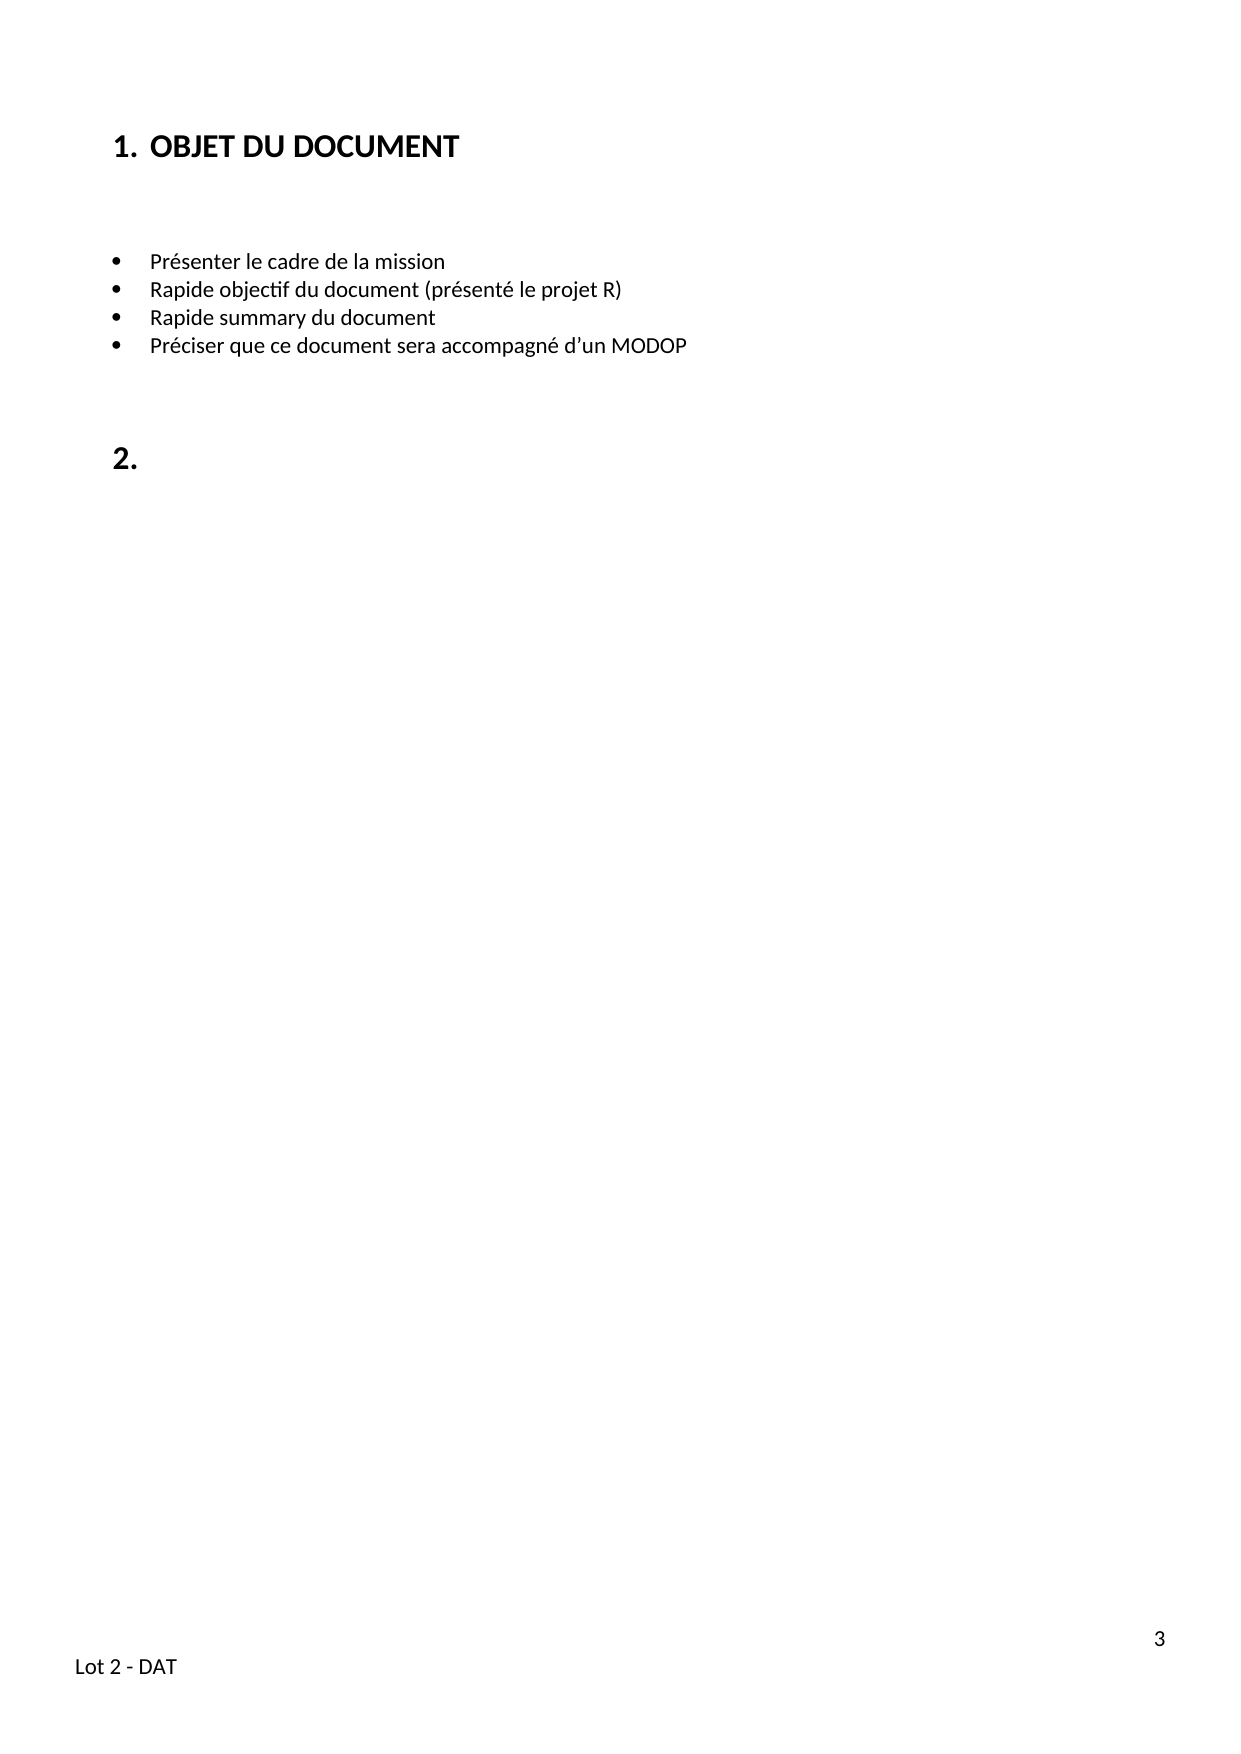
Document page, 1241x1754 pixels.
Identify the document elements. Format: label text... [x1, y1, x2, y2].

title Préciser que ce document sera accompagné d’un MODOP [112, 331, 1165, 359]
title Rapide summary du document [112, 303, 1165, 331]
title Rapide objectif du document (présenté le projet R) [112, 275, 1165, 303]
subtitle OBJET DU DOCUMENT [112, 125, 1165, 166]
title Présenter le cadre de la mission [112, 247, 1165, 275]
